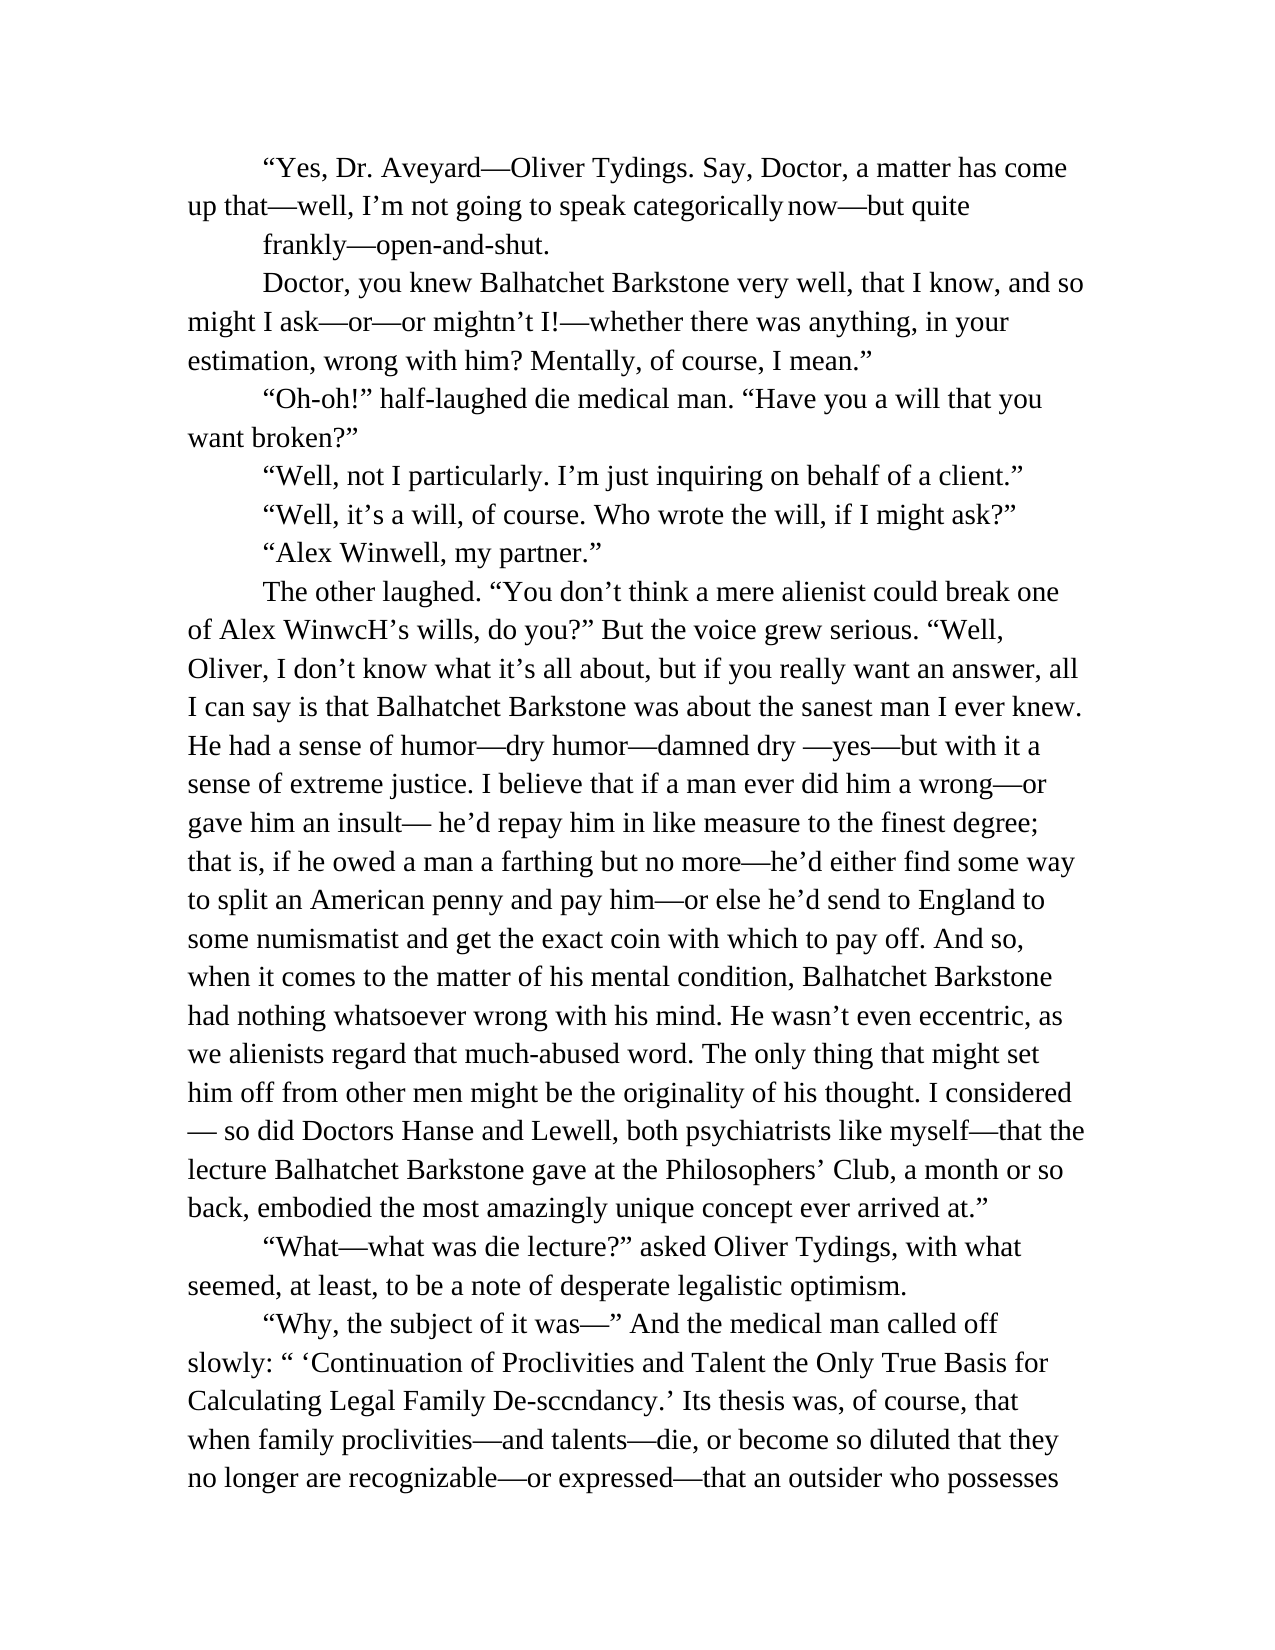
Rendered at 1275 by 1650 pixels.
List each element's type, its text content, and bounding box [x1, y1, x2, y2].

text “Yes, Dr. Aveyard—Oliver Tydings. Say, Doctor, a matter has come up that—well, I’m not going to speak categorically now—but quite frankly—open-and-shut. [187, 150, 1087, 261]
text “Well, it’s a will, of course. Who wrote the will, if I might ask?” [187, 497, 1087, 530]
text “Oh-oh!” half-laughed die medical man. “Have you a will that you want broken?” [187, 381, 1087, 453]
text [187, 1306, 1087, 1494]
text The other laughed. “You don’t think a mere alienist could break one of Alex WinwcH’s wills, do you?” But the voice grew serious. “Well, Oliver, I don’t know what it’s all about, but if you really want an answer, all I can say is that Balhatchet Barkstone was about the sanest man I ever knew. He had a sense of humor—dry humor—damned dry —yes—but with it a sense of extreme justice. I believe that if a man ever did him a wrong—or gave him an insult— he’d repay him in like measure to the finest degree; that is, if he owed a man a farthing but no more—he’d either find some way to split an American penny and pay him—or else he’d send to England to some numismatist and get the exact coin with which to pay off. And so, when it comes to the matter of his mental condition, Balhatchet Barkstone had nothing whatsoever wrong with his mind. He wasn’t even eccentric, as we alienists regard that much-abused word. The only thing that might set him off from other men might be the originality of his thought. I considered— so did Doctors Hanse and Lewell, both psychiatrists like myself—that the lecture Balhatchet Barkstone gave at the Philosophers’ Club, a month or so back, embodied the most amazingly unique concept ever arrived at.” [187, 574, 1087, 1224]
text Doctor, you knew Balhatchet Barkstone very well, that I know, and so might I ask—or—or mightn’t I!—whether there was anything, in your estimation, wrong with him? Mentally, of course, I mean.” [187, 266, 1087, 376]
text “What—what was die lecture?” asked Oliver Tydings, with what seemed, at least, to be a note of desperate legalistic optimism. [187, 1229, 1087, 1301]
text “Well, not I particularly. I’m just inquiring on behalf of a client.” [187, 458, 1087, 492]
text “Alex Winwell, my partner.” [187, 535, 1087, 569]
